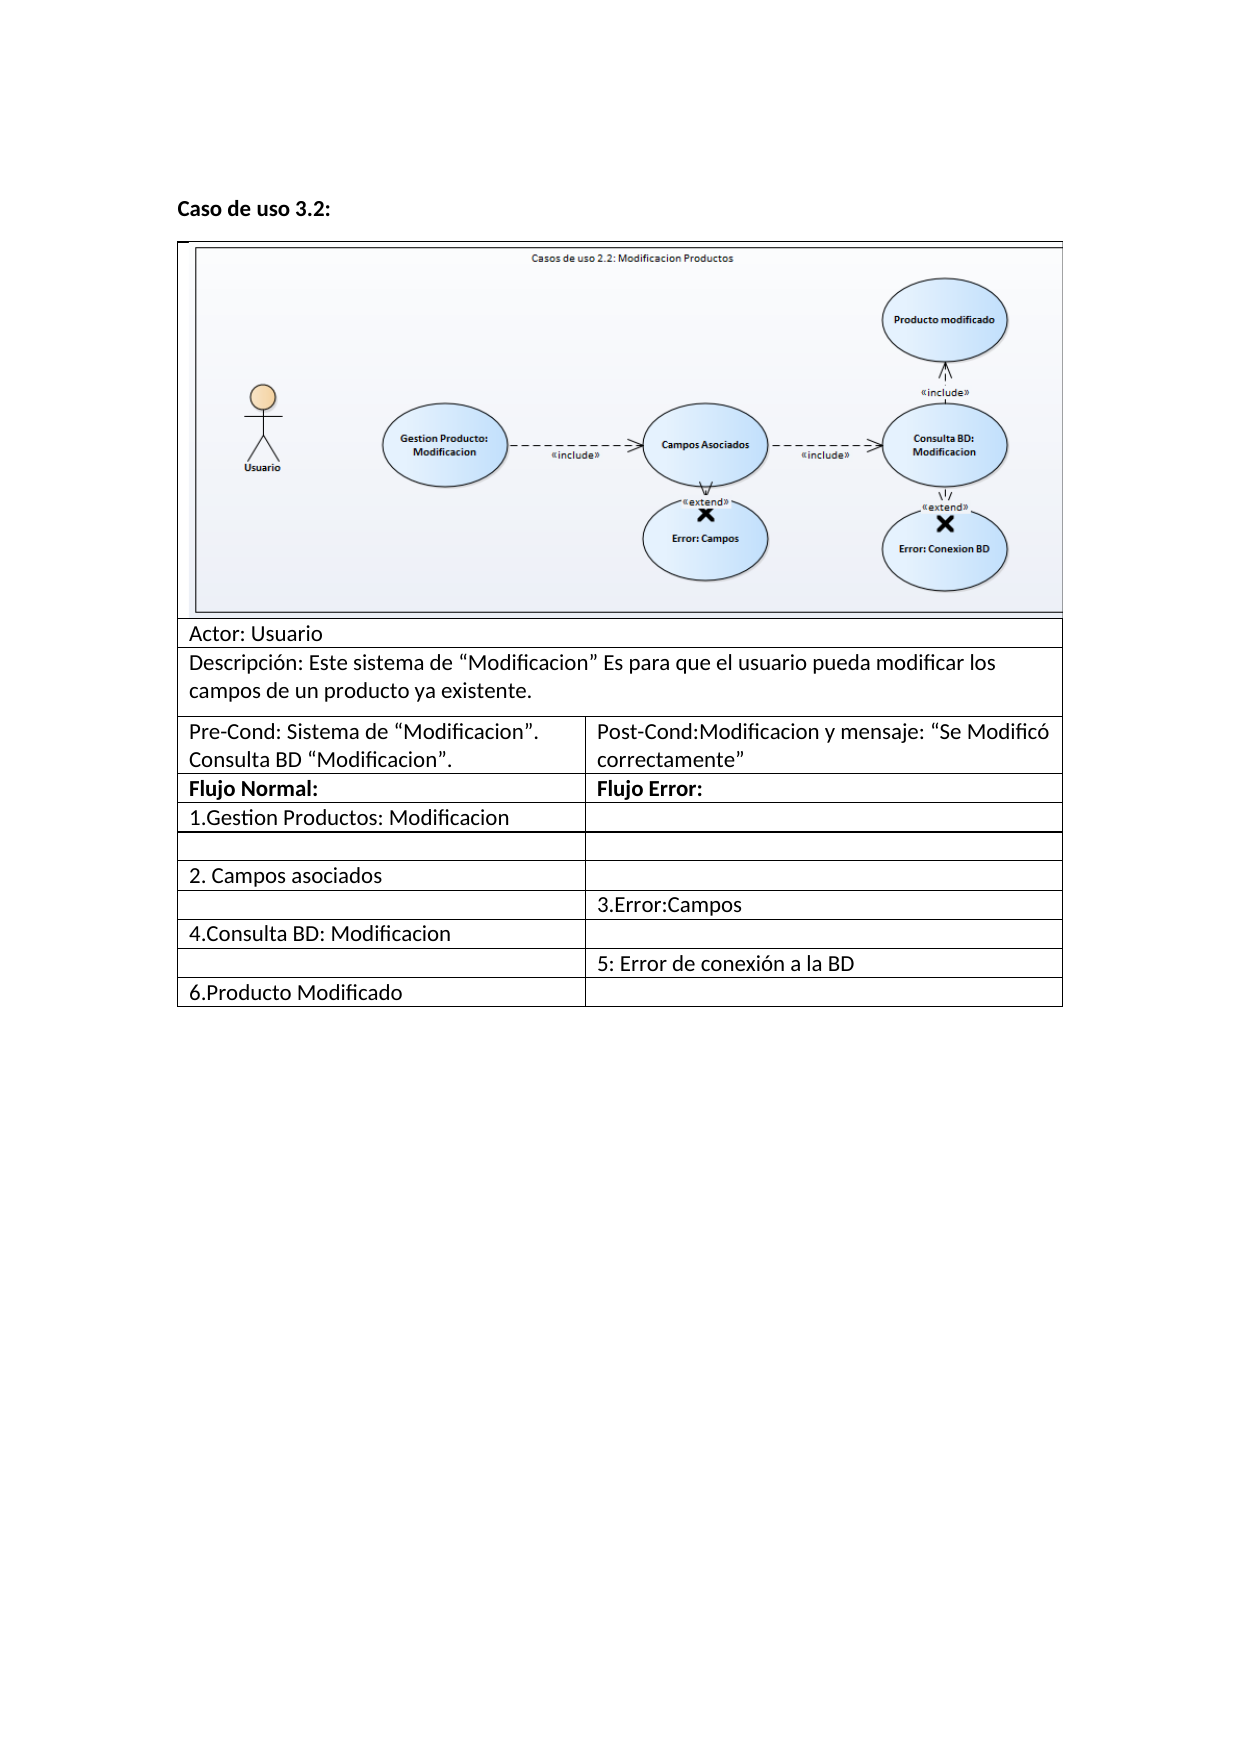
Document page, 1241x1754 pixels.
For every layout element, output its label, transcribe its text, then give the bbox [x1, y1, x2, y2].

table_cell [586, 978, 1062, 1006]
table_cell Pre-Cond: Sistema de “Modificacion”. Consulta BD “Modificacion”. [178, 717, 585, 773]
picture [188, 242, 1063, 618]
text Caso de uso 3.2: [177, 194, 1063, 222]
table_cell [178, 891, 585, 918]
table_cell 5: Error de conexión a la BD [586, 949, 1062, 977]
table_cell Post-Cond:Modificacion y mensaje: “Se Modificó correctamente” [586, 717, 1062, 773]
table_cell [586, 803, 1062, 831]
table_cell 3.Error:Campos [586, 891, 1062, 918]
table_header [178, 243, 188, 618]
table_cell Flujo Error: [586, 774, 1062, 802]
table_cell Descripción: Este sistema de “Modificacion” Es para que el usuario pueda modificar los campos de un producto ya existente. [178, 648, 1062, 716]
table_cell 4.Consulta BD: Modificacion [178, 920, 585, 948]
table_cell [586, 920, 1062, 948]
table_cell 2. Campos asociados [178, 861, 585, 889]
table_cell 6.Producto Modificado [178, 978, 585, 1006]
table_cell Flujo Normal: [178, 774, 585, 802]
table_cell Actor: Usuario [178, 619, 1062, 647]
table_cell [586, 833, 1062, 860]
table_cell 1.Gestion Productos: Modificacion [178, 803, 585, 831]
table_cell [178, 833, 585, 860]
table_cell [586, 861, 1062, 889]
table_cell [178, 949, 585, 977]
